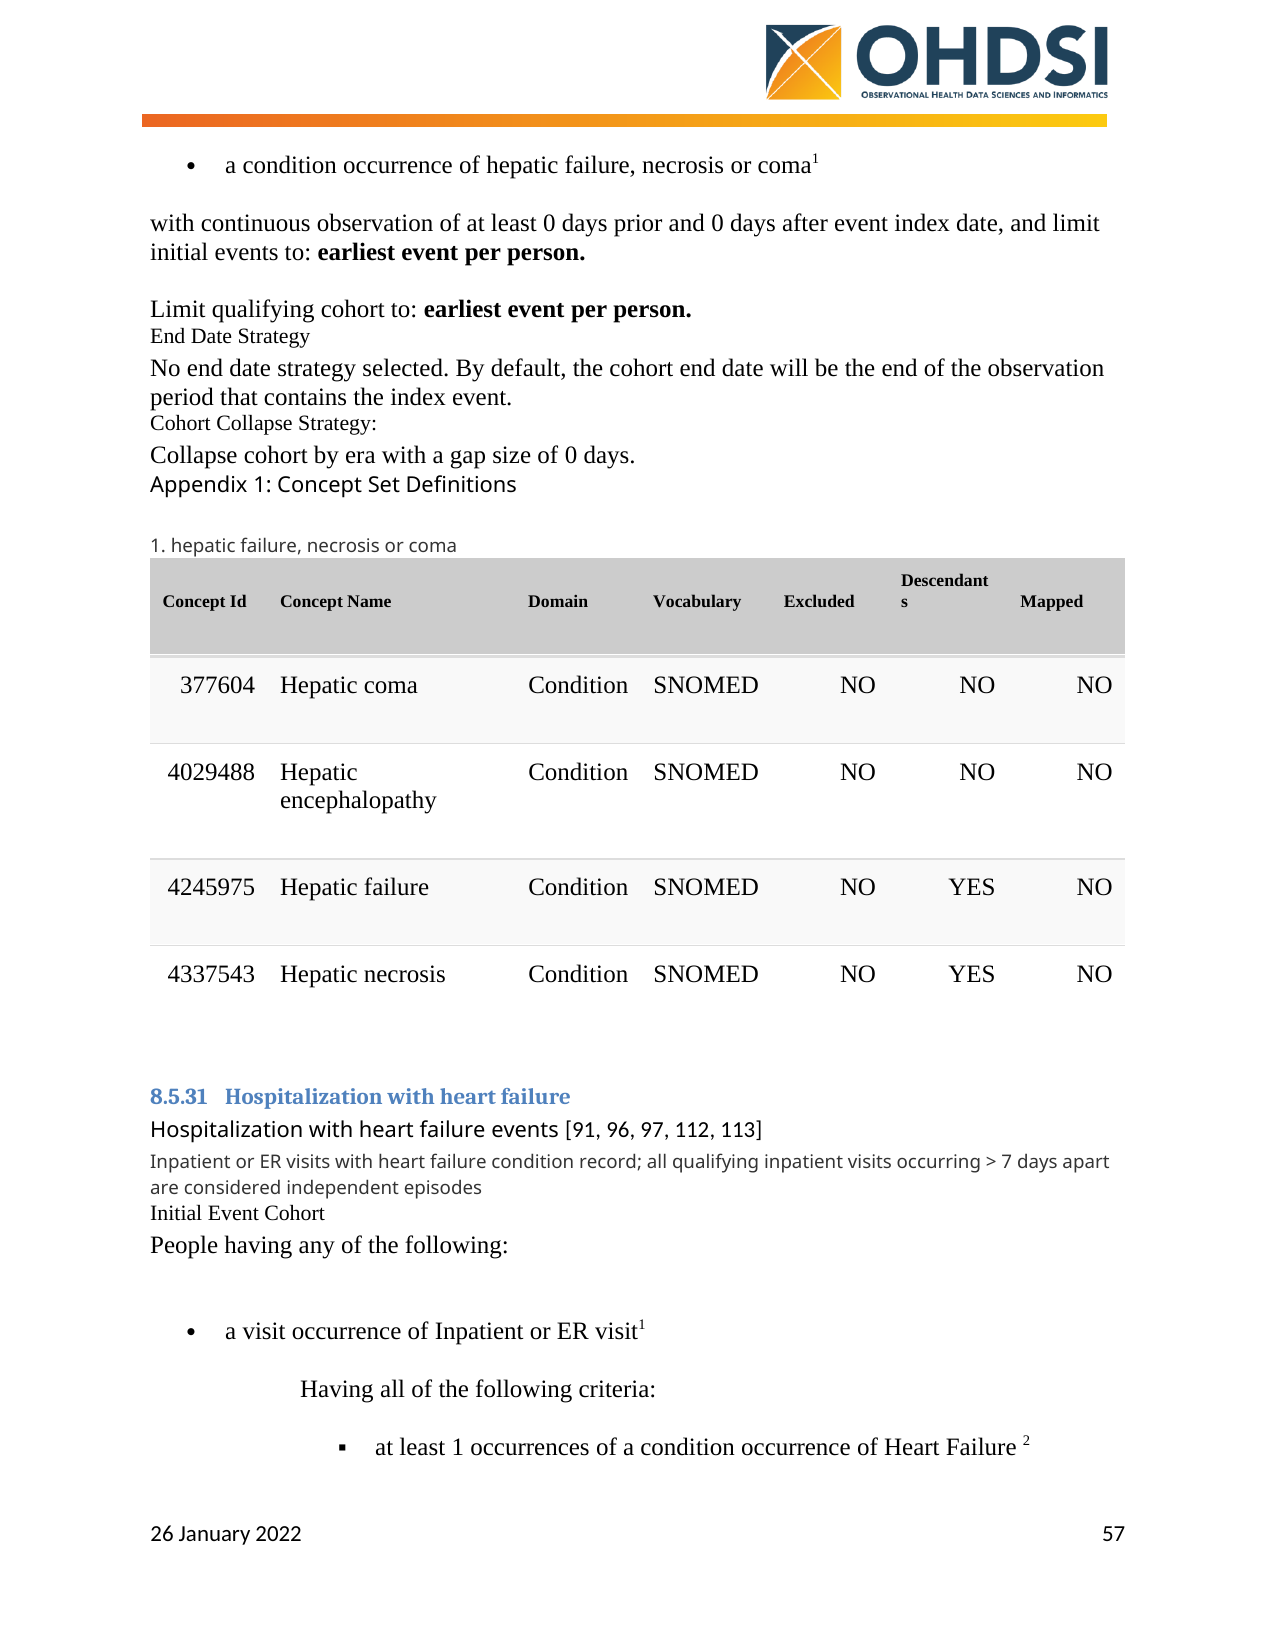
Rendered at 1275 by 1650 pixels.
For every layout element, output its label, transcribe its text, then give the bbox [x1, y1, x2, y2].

list at least 1 occurrences of a condition occurrence of Heart Failure 2 [337, 1432, 1125, 1460]
text Initial Event Cohort [150, 1200, 1125, 1225]
text No end date strategy selected. By default, the cohort end date will be the end of the observation period that contains the index event. [150, 353, 1125, 410]
list a condition occurrence of hepatic failure, necrosis or coma1 [187, 150, 1125, 179]
text Hospitalization with heart failure events [91, 96, 97, 112, 113] [150, 1114, 1125, 1144]
list a visit occurrence of Inpatient or ER visit1 [187, 1316, 1125, 1344]
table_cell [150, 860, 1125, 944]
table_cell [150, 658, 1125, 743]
text Cohort Collapse Strategy: [150, 410, 1125, 436]
text 1. hepatic failure, necrosis or coma [150, 532, 1125, 558]
text with continuous observation of at least 0 days prior and 0 days after event index date, and limit initial events to: earliest event per person. [150, 208, 1125, 265]
text Inpatient or ER visits with heart failure condition record; all qualifying inpatient visits occurring > 7 days apart are considered independent episodes [150, 1149, 1125, 1200]
text Having all of the following criteria: [300, 1374, 1125, 1402]
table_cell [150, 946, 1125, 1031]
text Limit qualifying cohort to: earliest event per person. [150, 294, 1125, 323]
text Appendix 1: Concept Set Definitions [150, 469, 1125, 499]
picture [748, 11, 1125, 114]
text Collapse cohort by era with a gap size of 0 days. [150, 440, 1125, 469]
subtitle Hospitalization with heart failure [150, 1084, 1125, 1111]
text End Date Strategy [150, 323, 1125, 348]
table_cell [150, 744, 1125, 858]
text People having any of the following: [150, 1230, 1125, 1287]
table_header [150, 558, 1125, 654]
